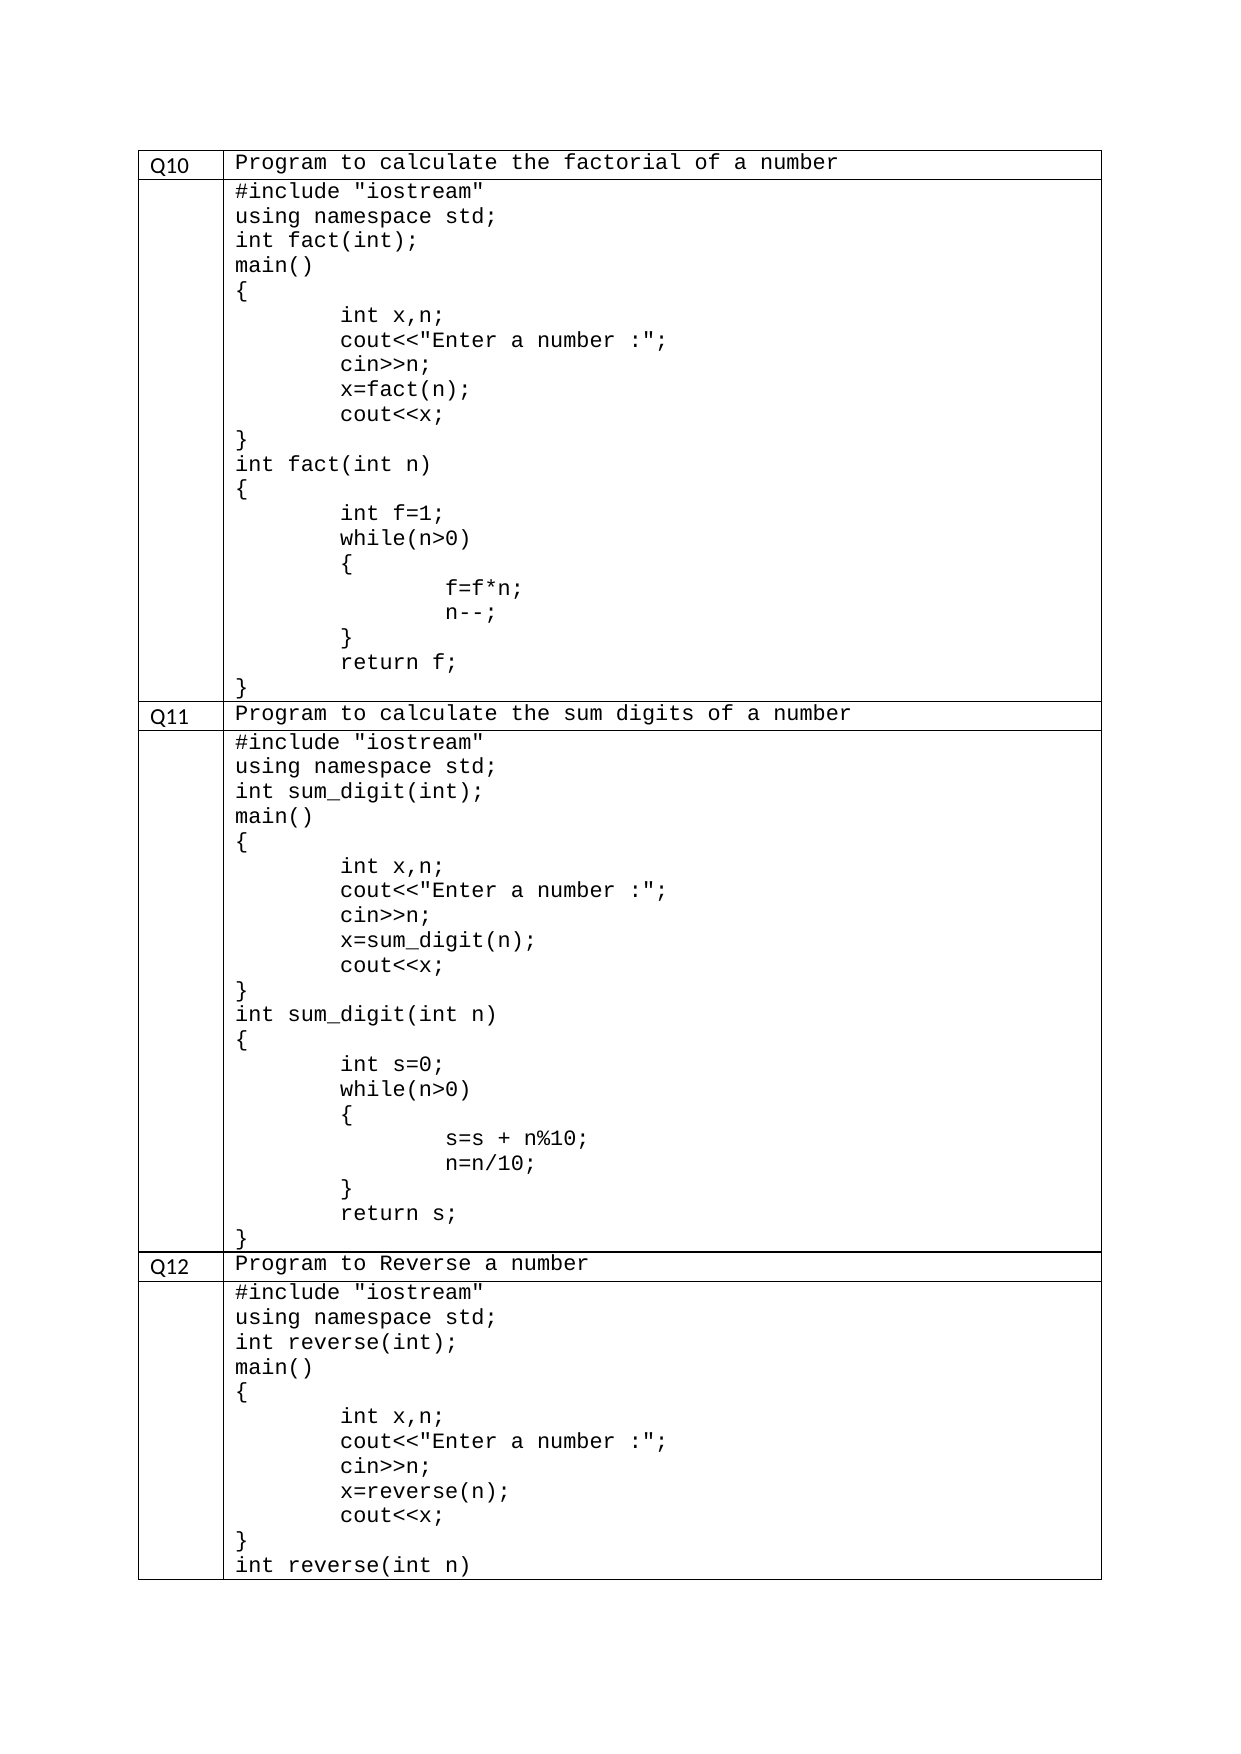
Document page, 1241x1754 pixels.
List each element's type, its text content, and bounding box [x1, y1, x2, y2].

table_cell [139, 1282, 223, 1579]
table_cell Program to calculate the sum digits of a number [224, 702, 1101, 730]
table_cell [139, 180, 223, 701]
table_cell Q11 [139, 702, 223, 730]
table_cell Q12 [139, 1253, 223, 1281]
table_cell #include "iostream" using namespace std; int fact(int); main() { int x,n; cout<<"Enter a number :"; cin>>n; x=fact(n); cout<<x; } int fact(int n) { int f=1; while(n>0) { f=f*n; n--; } return f; } [224, 180, 1101, 701]
table_cell #include "iostream" using namespace std; int sum_digit(int); main() { int x,n; cout<<"Enter a number :"; cin>>n; x=sum_digit(n); cout<<x; } int sum_digit(int n) { int s=0; while(n>0) { s=s + n%10; n=n/10; } return s; } [224, 731, 1101, 1251]
table_cell [139, 731, 223, 1251]
table_header Q10 [139, 151, 223, 179]
table_cell Program to Reverse a number [224, 1253, 1101, 1281]
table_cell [224, 1282, 1101, 1579]
table_header Program to calculate the factorial of a number [224, 151, 1101, 179]
